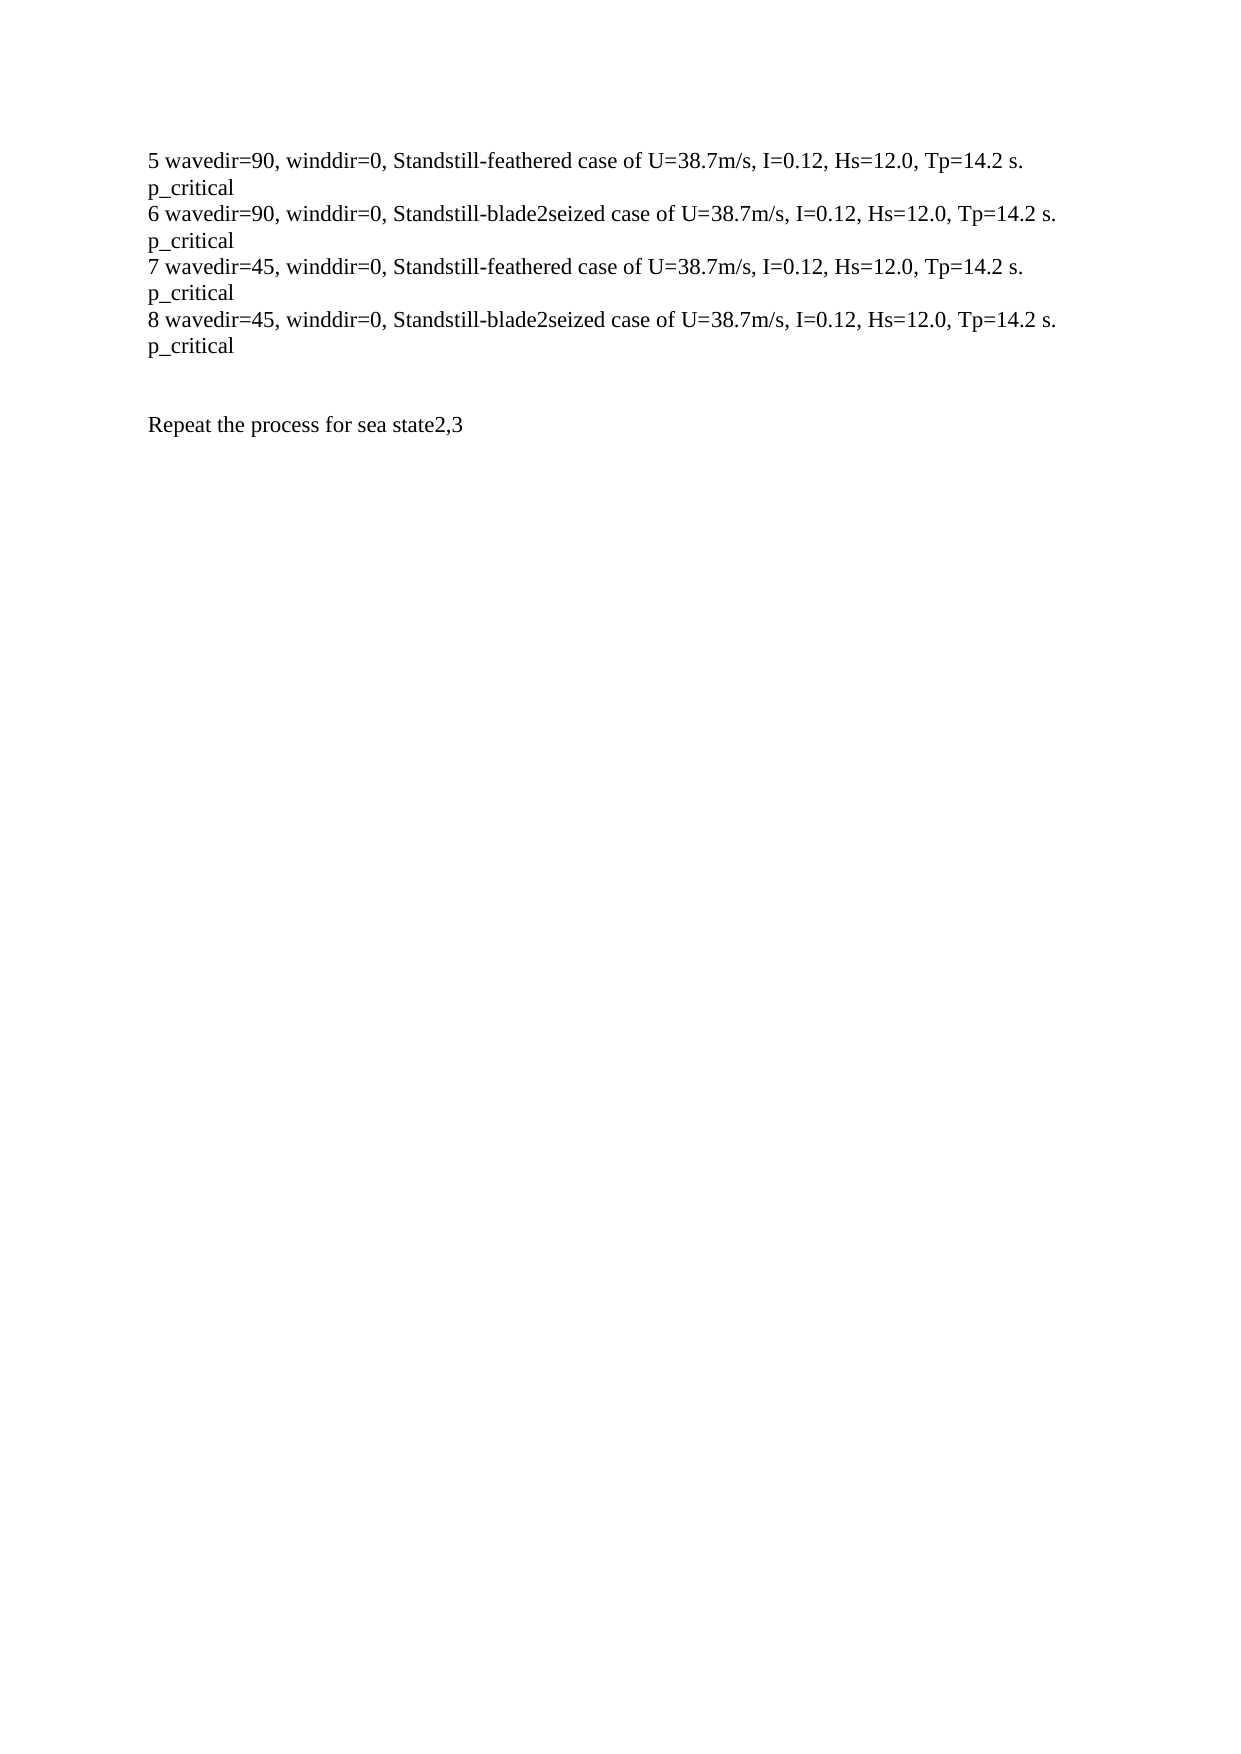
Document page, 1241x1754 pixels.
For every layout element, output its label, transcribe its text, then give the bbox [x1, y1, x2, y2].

text Repeat the process for sea state2,3 [148, 411, 1093, 437]
text 7 wavedir=45, winddir=0, Standstill-feathered case of U=38.7m/s, I=0.12, Hs=12.0, Tp=14.2 s. p_critical [148, 253, 1093, 306]
text 8 wavedir=45, winddir=0, Standstill-blade2seized case of U=38.7m/s, I=0.12, Hs=12.0, Tp=14.2 s. p_critical [148, 306, 1093, 358]
text 6 wavedir=90, winddir=0, Standstill-blade2seized case of U=38.7m/s, I=0.12, Hs=12.0, Tp=14.2 s. p_critical [148, 200, 1093, 253]
text 5 wavedir=90, winddir=0, Standstill-feathered case of U=38.7m/s, I=0.12, Hs=12.0, Tp=14.2 s. p_critical [148, 148, 1093, 200]
